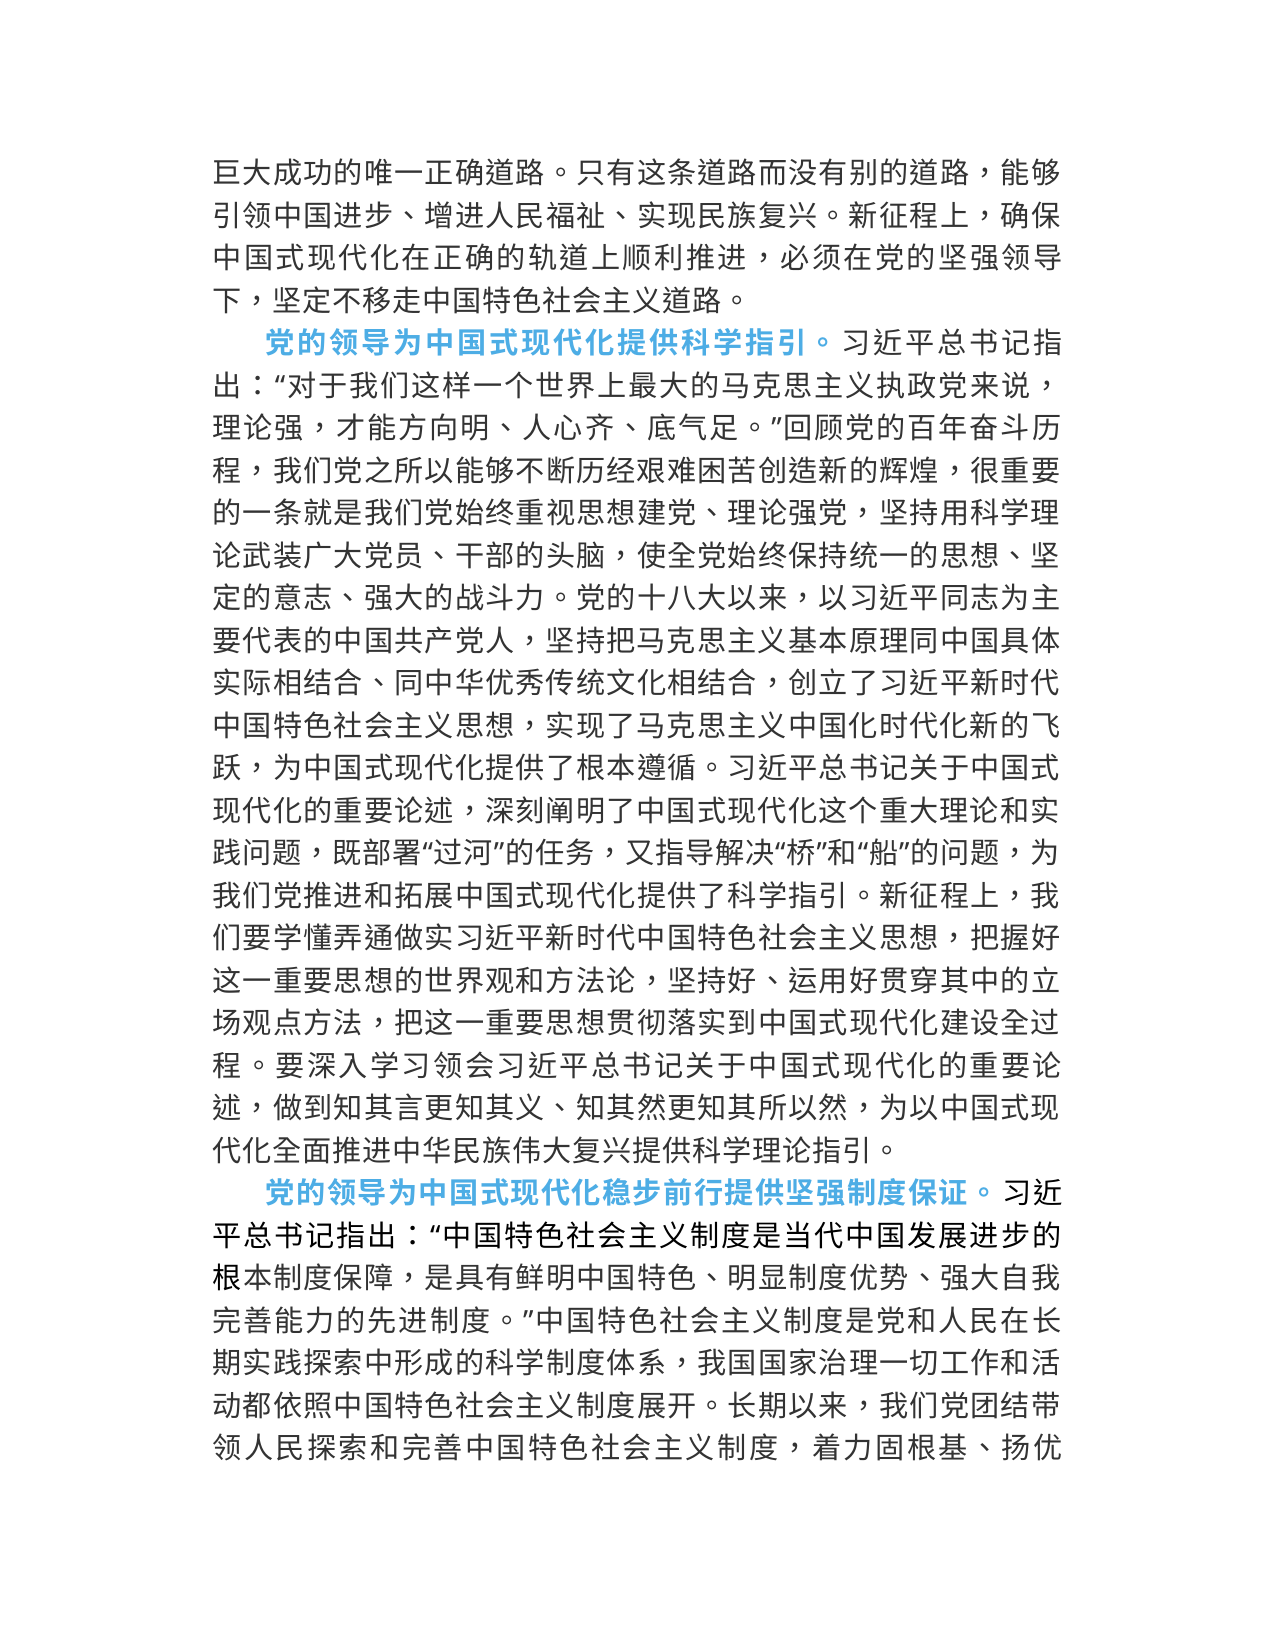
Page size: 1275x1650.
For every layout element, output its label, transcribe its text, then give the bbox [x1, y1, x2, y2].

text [212, 1170, 1062, 1467]
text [212, 150, 1062, 320]
text 党的领导为中国式现代化提供科学指引。习近平总书记指出：“对于我们这样一个世界上最大的马克思主义执政党来说，理论强，才能方向明、人心齐、底气足。”回顾党的百年奋斗历程，我们党之所以能够不断历经艰难困苦创造新的辉煌，很重要的一条就是我们党始终重视思想建党、理论强党，坚持用科学理论武装广大党员、干部的头脑，使全党始终保持统一的思想、坚定的意志、强大的战斗力。党的十八大以来，以习近平同志为主要代表的中国共产党人，坚持把马克思主义基本原理同中国具体实际相结合、同中华优秀传统文化相结合，创立了习近平新时代中国特色社会主义思想，实现了马克思主义中国化时代化新的飞跃，为中国式现代化提供了根本遵循。习近平总书记关于中国式现代化的重要论述，深刻阐明了中国式现代化这个重大理论和实践问题，既部署“过河”的任务，又指导解决“桥”和“船”的问题，为我们党推进和拓展中国式现代化提供了科学指引。新征程上，我们要学懂弄通做实习近平新时代中国特色社会主义思想，把握好这一重要思想的世界观和方法论，坚持好、运用好贯穿其中的立场观点方法，把这一重要思想贯彻落实到中国式现代化建设全过程。要深入学习领会习近平总书记关于中国式现代化的重要论述，做到知其言更知其义、知其然更知其所以然，为以中国式现代化全面推进中华民族伟大复兴提供科学理论指引。 [212, 320, 1062, 1170]
